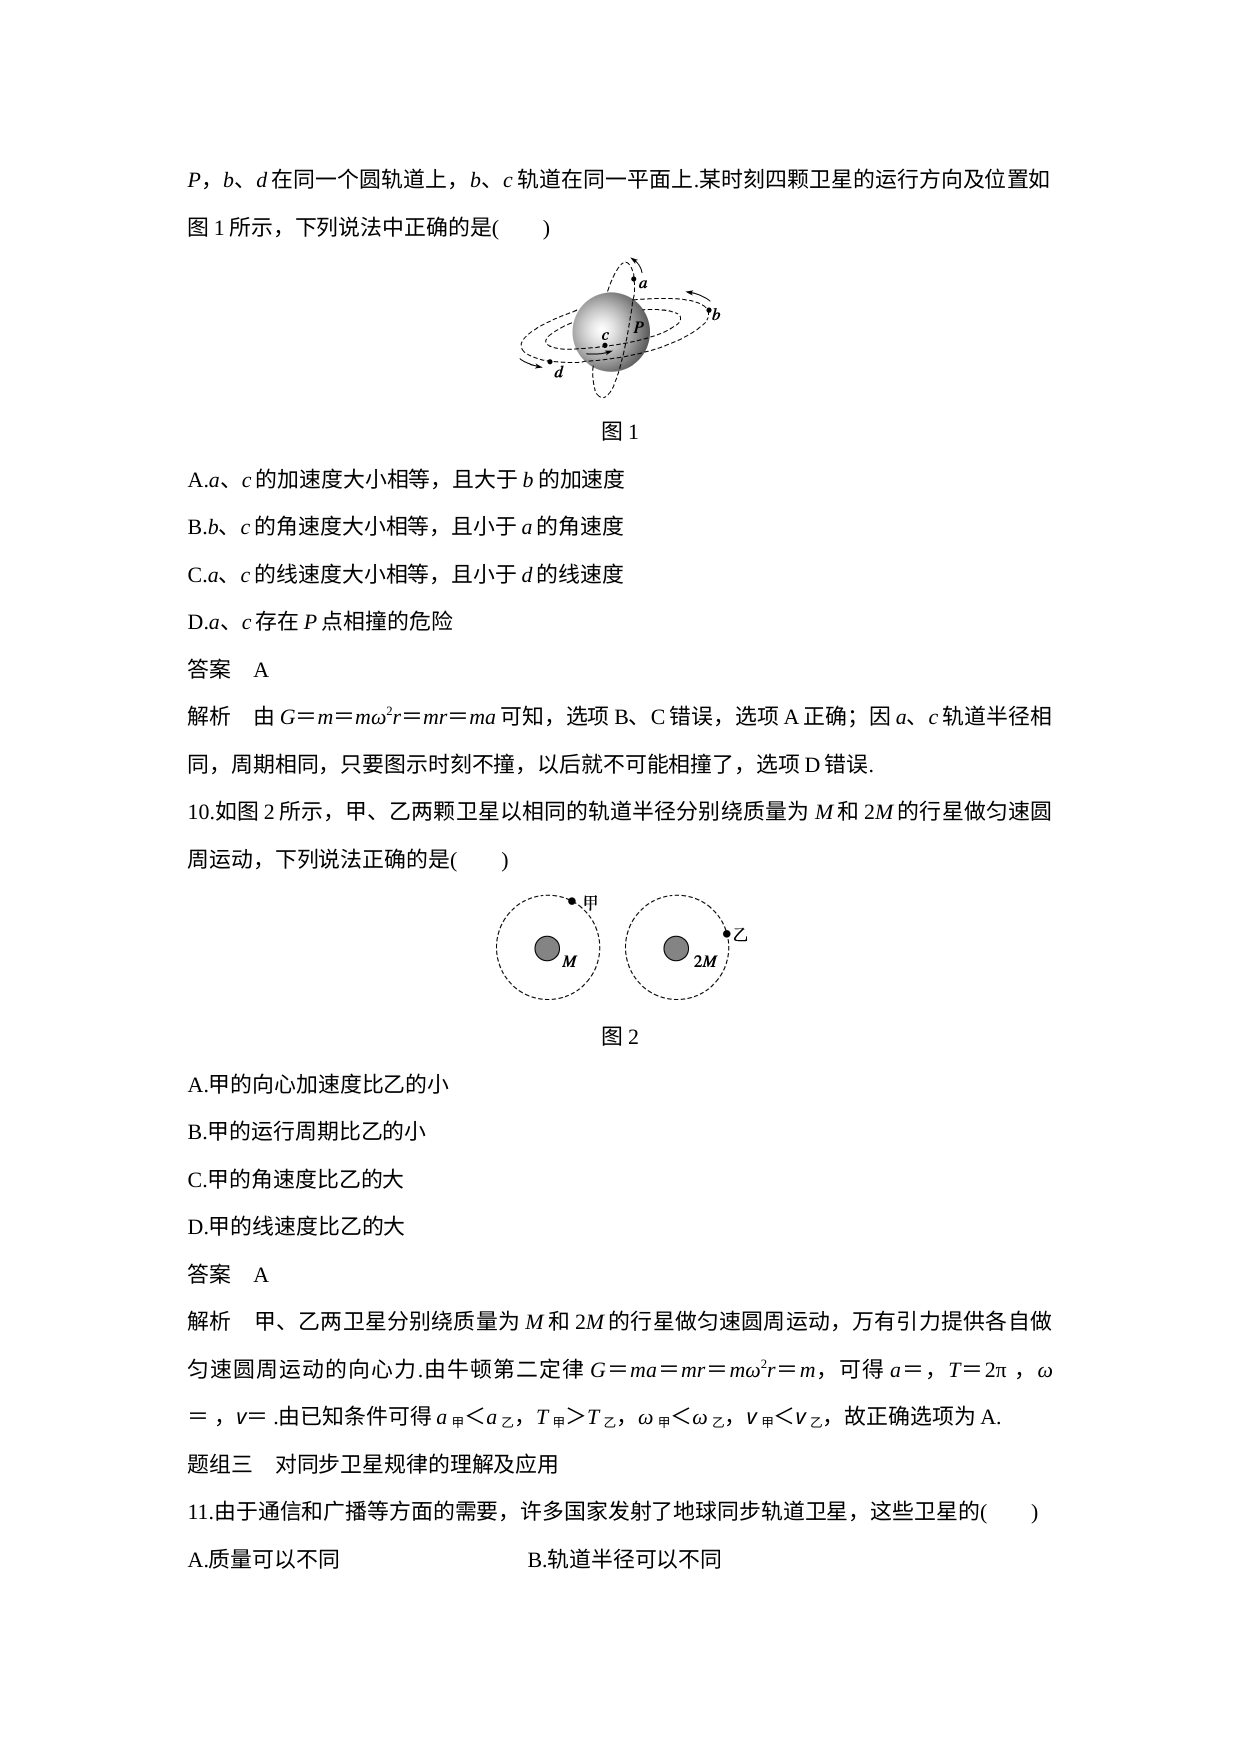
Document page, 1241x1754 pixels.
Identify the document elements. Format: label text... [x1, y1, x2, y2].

text C.甲的角速度比乙的大 [187, 1162, 1053, 1193]
text D.甲的线速度比乙的大 [187, 1209, 1053, 1241]
text A.质量可以不同 B.轨道半径可以不同 [187, 1542, 1053, 1573]
picture [519, 257, 721, 400]
text 解析 由G＝m＝mω2r＝mr＝ma可知，选项B、C错误，选项A正确；因a、c轨道半径相同，周期相同，只要图示时刻不撞，以后就不可能相撞了，选项D错误. [187, 699, 1053, 778]
text 11.由于通信和广播等方面的需要，许多国家发射了地球同步轨道卫星，这些卫星的( ) [187, 1494, 1053, 1526]
text 题组三 对同步卫星规律的理解及应用 [187, 1447, 1053, 1478]
text 解析 甲、乙两卫星分别绕质量为M和2M的行星做匀速圆周运动，万有引力提供各自做匀速圆周运动的向心力.由牛顿第二定律G＝ma＝mr＝mω2r＝m，可得a＝，T＝2π ，ω＝ ，v＝ .由已知条件可得a甲＜a乙，T甲＞T乙，ω甲＜ω乙，v甲＜v乙，故正确选项为A. [187, 1304, 1053, 1431]
text A.a、c的加速度大小相等，且大于b的加速度 [187, 462, 1053, 493]
text 答案 A [187, 652, 1053, 683]
text 10.如图2所示，甲、乙两颗卫星以相同的轨道半径分别绕质量为M和2M的行星做匀速圆周运动，下列说法正确的是( ) [187, 794, 1053, 873]
text D.a、c存在P点相撞的危险 [187, 604, 1053, 636]
text 图1 [187, 414, 1053, 446]
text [187, 162, 1053, 241]
picture [493, 889, 748, 1005]
text A.甲的向心加速度比乙的小 [187, 1067, 1053, 1098]
text 图2 [187, 1019, 1053, 1051]
text B.甲的运行周期比乙的小 [187, 1114, 1053, 1146]
text C.a、c的线速度大小相等，且小于d的线速度 [187, 557, 1053, 588]
text 答案 A [187, 1257, 1053, 1288]
text B.b、c的角速度大小相等，且小于a的角速度 [187, 509, 1053, 541]
